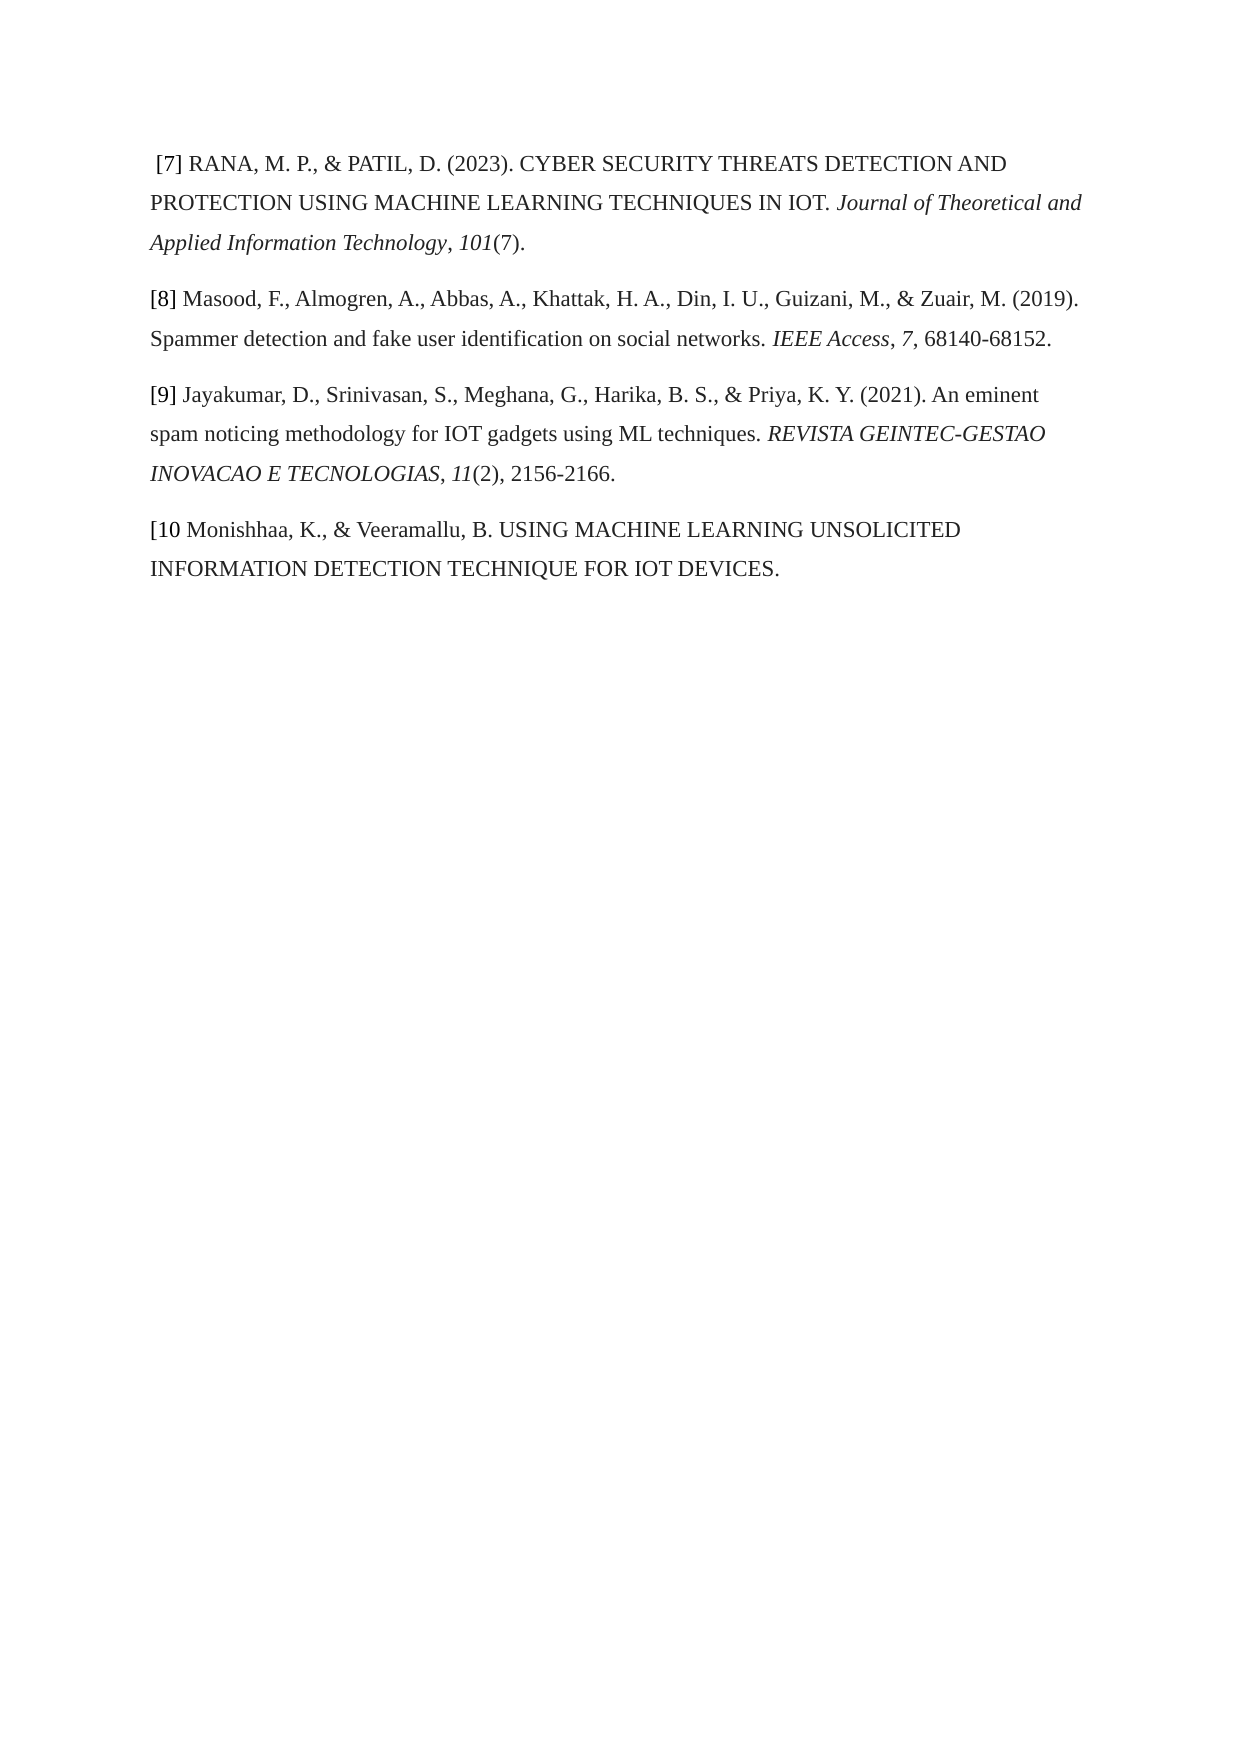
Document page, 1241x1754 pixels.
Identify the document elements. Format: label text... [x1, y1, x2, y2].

text [7] RANA, M. P., & PATIL, D. (2023). CYBER SECURITY THREATS DETECTION AND PROTECTION USING MACHINE LEARNING TECHNIQUES IN IOT. Journal of Theoretical and Applied Information Technology, 101(7). [150, 150, 1090, 255]
text [8] Masood, F., Almogren, A., Abbas, A., Khattak, H. A., Din, I. U., Guizani, M., & Zuair, M. (2019). Spammer detection and fake user identification on social networks. IEEE Access, 7, 68140-68152. [150, 285, 1090, 351]
text [9] Jayakumar, D., Srinivasan, S., Meghana, G., Harika, B. S., & Priya, K. Y. (2021). An eminent spam noticing methodology for IOT gadgets using ML techniques. REVISTA GEINTEC-GESTAO INOVACAO E TECNOLOGIAS, 11(2), 2156-2166. [150, 381, 1090, 486]
text [10 Monishhaa, K., & Veeramallu, B. USING MACHINE LEARNING UNSOLICITED INFORMATION DETECTION TECHNIQUE FOR IOT DEVICES. [150, 516, 1090, 582]
